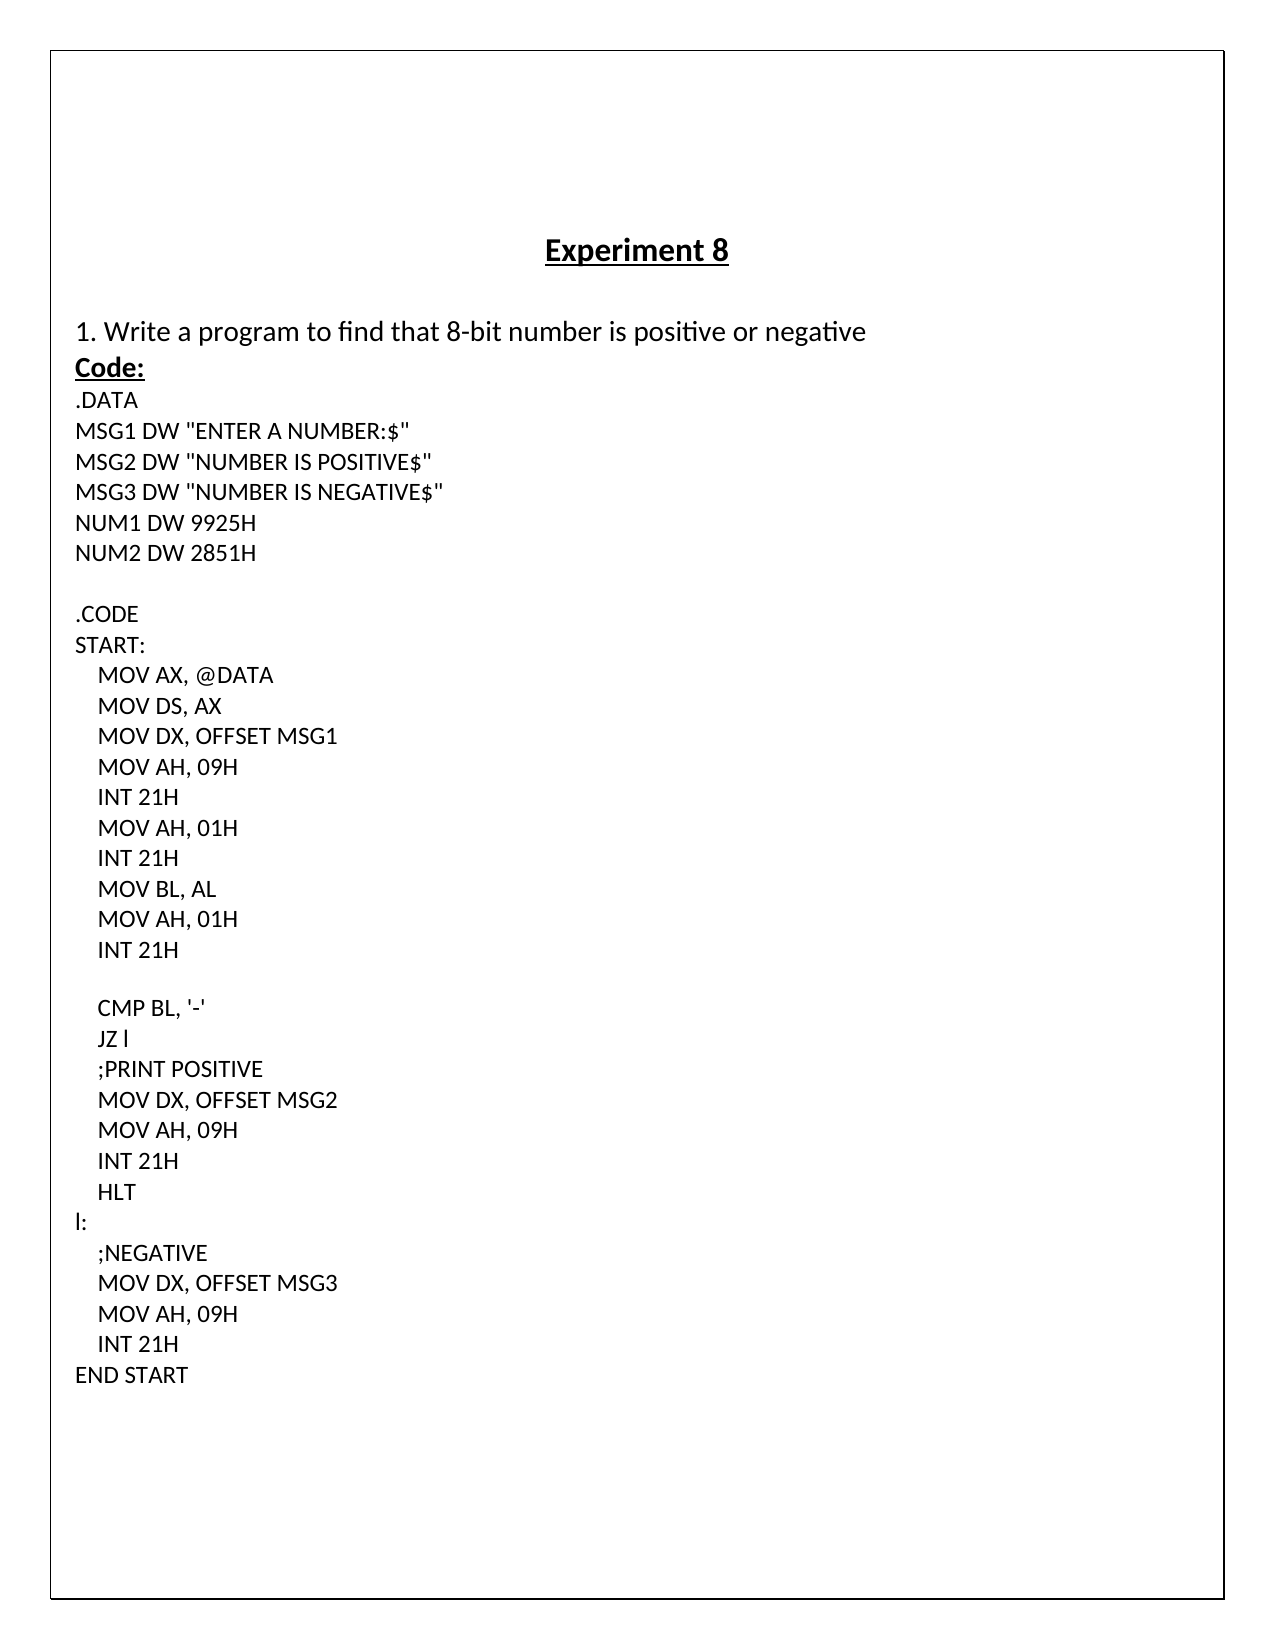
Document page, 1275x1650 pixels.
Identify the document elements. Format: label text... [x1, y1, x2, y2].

text 1. Write a program to find that 8-bit number is positive or negative [75, 313, 1199, 349]
text MSG3 DW "NUMBER IS NEGATIVE$" [75, 476, 1199, 507]
text .DATA [75, 385, 1199, 415]
text .CODE [75, 598, 1199, 629]
text MOV DS, AX [75, 690, 1199, 720]
text MSG1 DW "ENTER A NUMBER:$" [75, 415, 1199, 446]
text INT 21H [75, 1328, 1199, 1359]
text INT 21H [75, 842, 1199, 873]
text HLT [75, 1176, 1199, 1206]
text MOV DX, OFFSET MSG3 [75, 1267, 1199, 1298]
text MOV AH, 01H [75, 903, 1199, 934]
text INT 21H [75, 1145, 1199, 1176]
text MOV AH, 09H [75, 1115, 1199, 1145]
text MOV DX, OFFSET MSG1 [75, 720, 1199, 751]
text END START [75, 1359, 1199, 1389]
text Code: [75, 349, 1199, 385]
text l: [75, 1206, 1199, 1237]
text MOV AH, 01H [75, 812, 1199, 842]
text MOV BL, AL [75, 873, 1199, 903]
text ;NEGATIVE [75, 1237, 1199, 1267]
text MSG2 DW "NUMBER IS POSITIVE$" [75, 446, 1199, 476]
text NUM1 DW 9925H [75, 507, 1199, 537]
text INT 21H [75, 781, 1199, 812]
text CMP BL, '-' [75, 993, 1199, 1023]
text NUM2 DW 2851H [75, 537, 1199, 568]
text MOV AH, 09H [75, 1298, 1199, 1328]
text START: [75, 629, 1199, 659]
text Experiment 8 [75, 229, 1199, 269]
text MOV DX, OFFSET MSG2 [75, 1084, 1199, 1115]
text ;PRINT POSITIVE [75, 1054, 1199, 1084]
text INT 21H [75, 934, 1199, 964]
text MOV AX, @DATA [75, 659, 1199, 690]
text JZ l [75, 1023, 1199, 1054]
text MOV AH, 09H [75, 751, 1199, 781]
